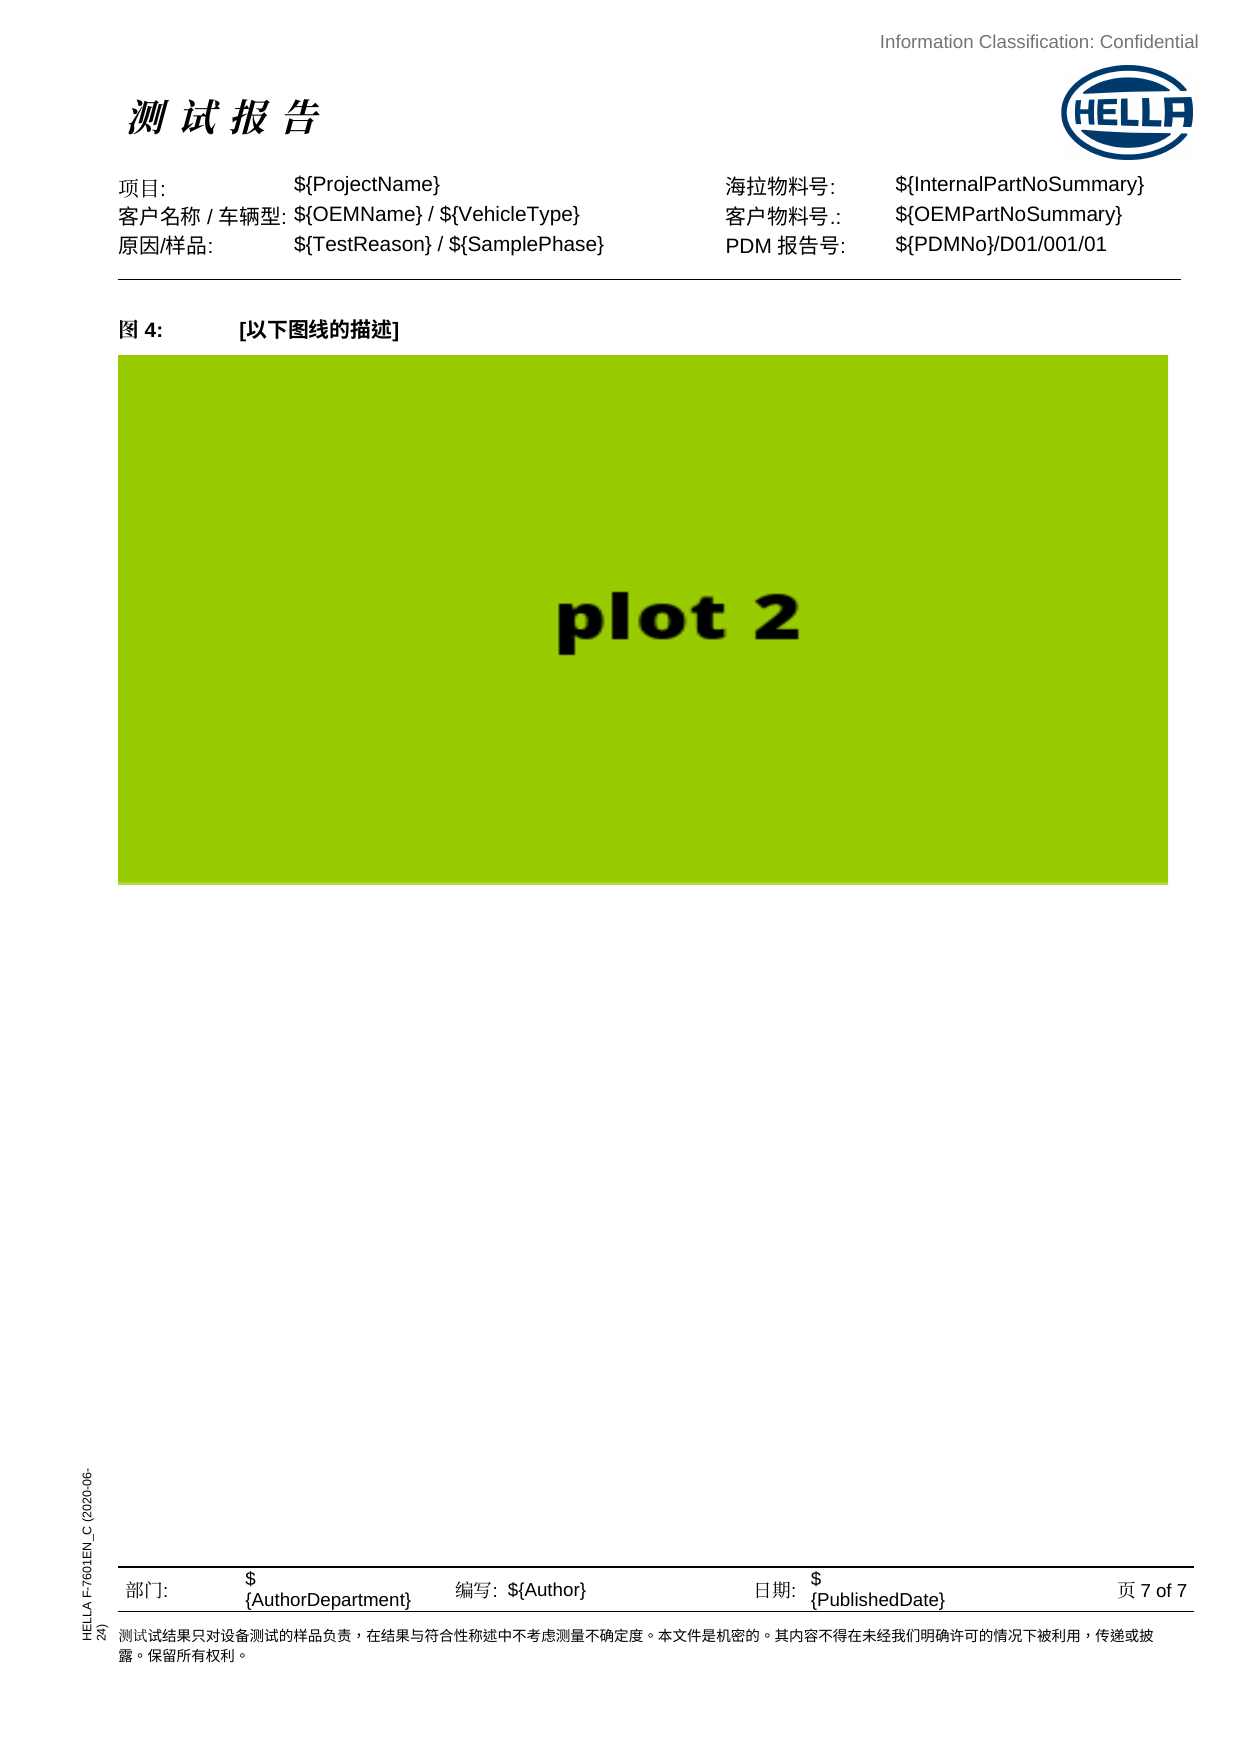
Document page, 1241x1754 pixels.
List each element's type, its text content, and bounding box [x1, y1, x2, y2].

picture [1061, 65, 1193, 160]
text 图 4: [以下图线的描述] [118, 313, 1181, 343]
